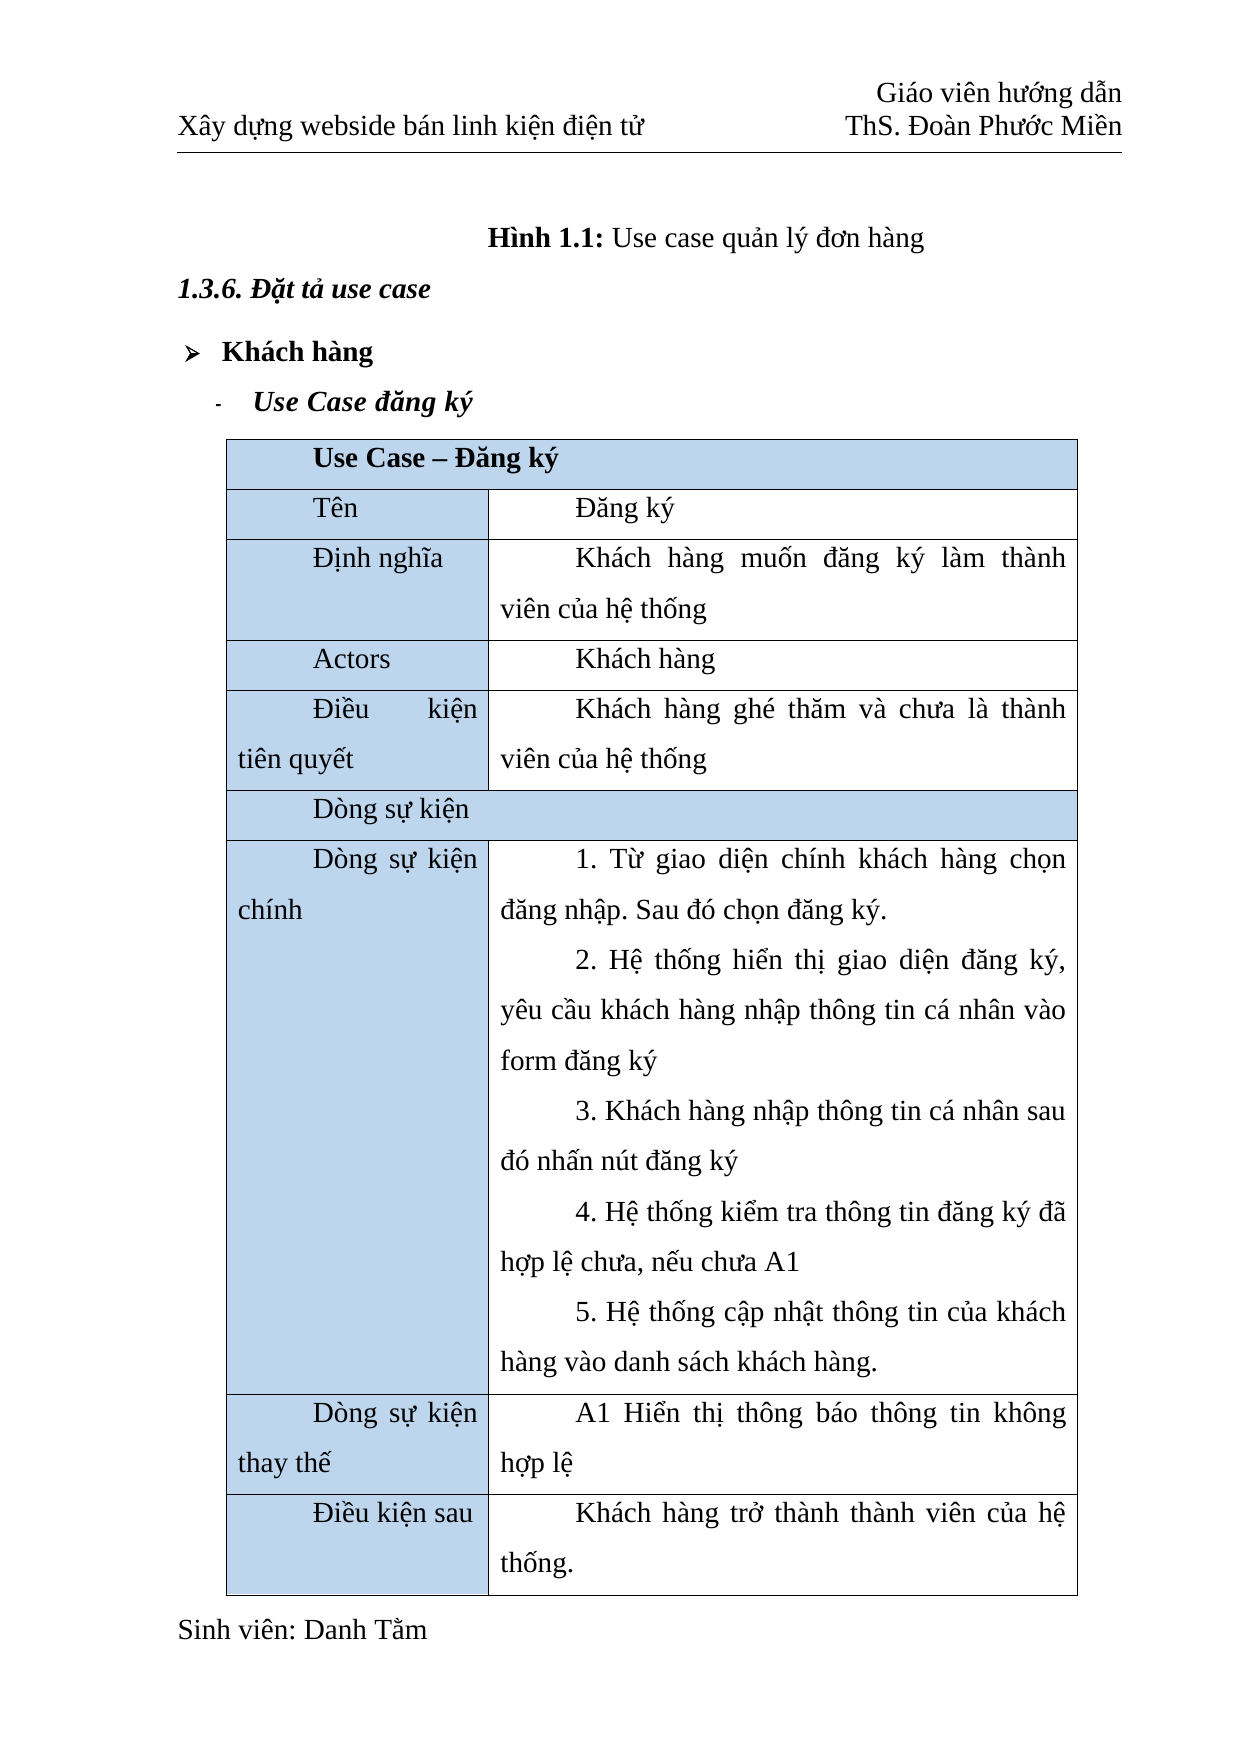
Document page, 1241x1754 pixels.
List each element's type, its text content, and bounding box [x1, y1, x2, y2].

table_cell Định nghĩa [227, 540, 488, 640]
table_cell Dòng sự kiện [227, 791, 1077, 840]
table_cell Tên [227, 490, 488, 539]
table_cell Dòng sự kiện thay thế [227, 1395, 488, 1494]
table_cell 1. Từ giao diện chính khách hàng chọn đăng nhập. Sau đó chọn đăng ký. 2. Hệ thống hiển thị giao diện đăng ký, yêu cầu khách hàng nhập thông tin cá nhân vào form đăng ký 3. Khách hàng nhập thông tin cá nhân sau đó nhấn nút đăng ký 4. Hệ thống kiểm tra thông tin đăng ký đã hợp lệ chưa, nếu chưa A1 5. Hệ thống cập nhật thông tin của khách hàng vào danh sách khách hàng. [489, 841, 1077, 1394]
table_cell Điều kiện sau [227, 1495, 488, 1594]
table_cell Actors [227, 641, 488, 690]
table_cell Khách hàng trở thành thành viên của hệ thống. [489, 1495, 1077, 1594]
text Đặt tả use case [177, 271, 1122, 304]
list Khách hàng [184, 334, 1122, 367]
list Use Case đăng ký [215, 384, 1122, 417]
table_cell Dòng sự kiện chính [227, 841, 488, 1394]
table_header Use Case – Đăng ký [227, 440, 1077, 489]
table_cell Khách hàng muốn đăng ký làm thành viên của hệ thống [489, 540, 1077, 640]
table_cell Đăng ký [489, 490, 1077, 539]
table_cell Khách hàng [489, 641, 1077, 690]
table_cell Điều kiện tiên quyết [227, 691, 488, 790]
table_cell A1 Hiển thị thông báo thông tin không hợp lệ [489, 1395, 1077, 1494]
table_cell Khách hàng ghé thăm và chưa là thành viên của hệ thống [489, 691, 1077, 790]
text Use case quản lý đơn hàng [290, 221, 1122, 254]
